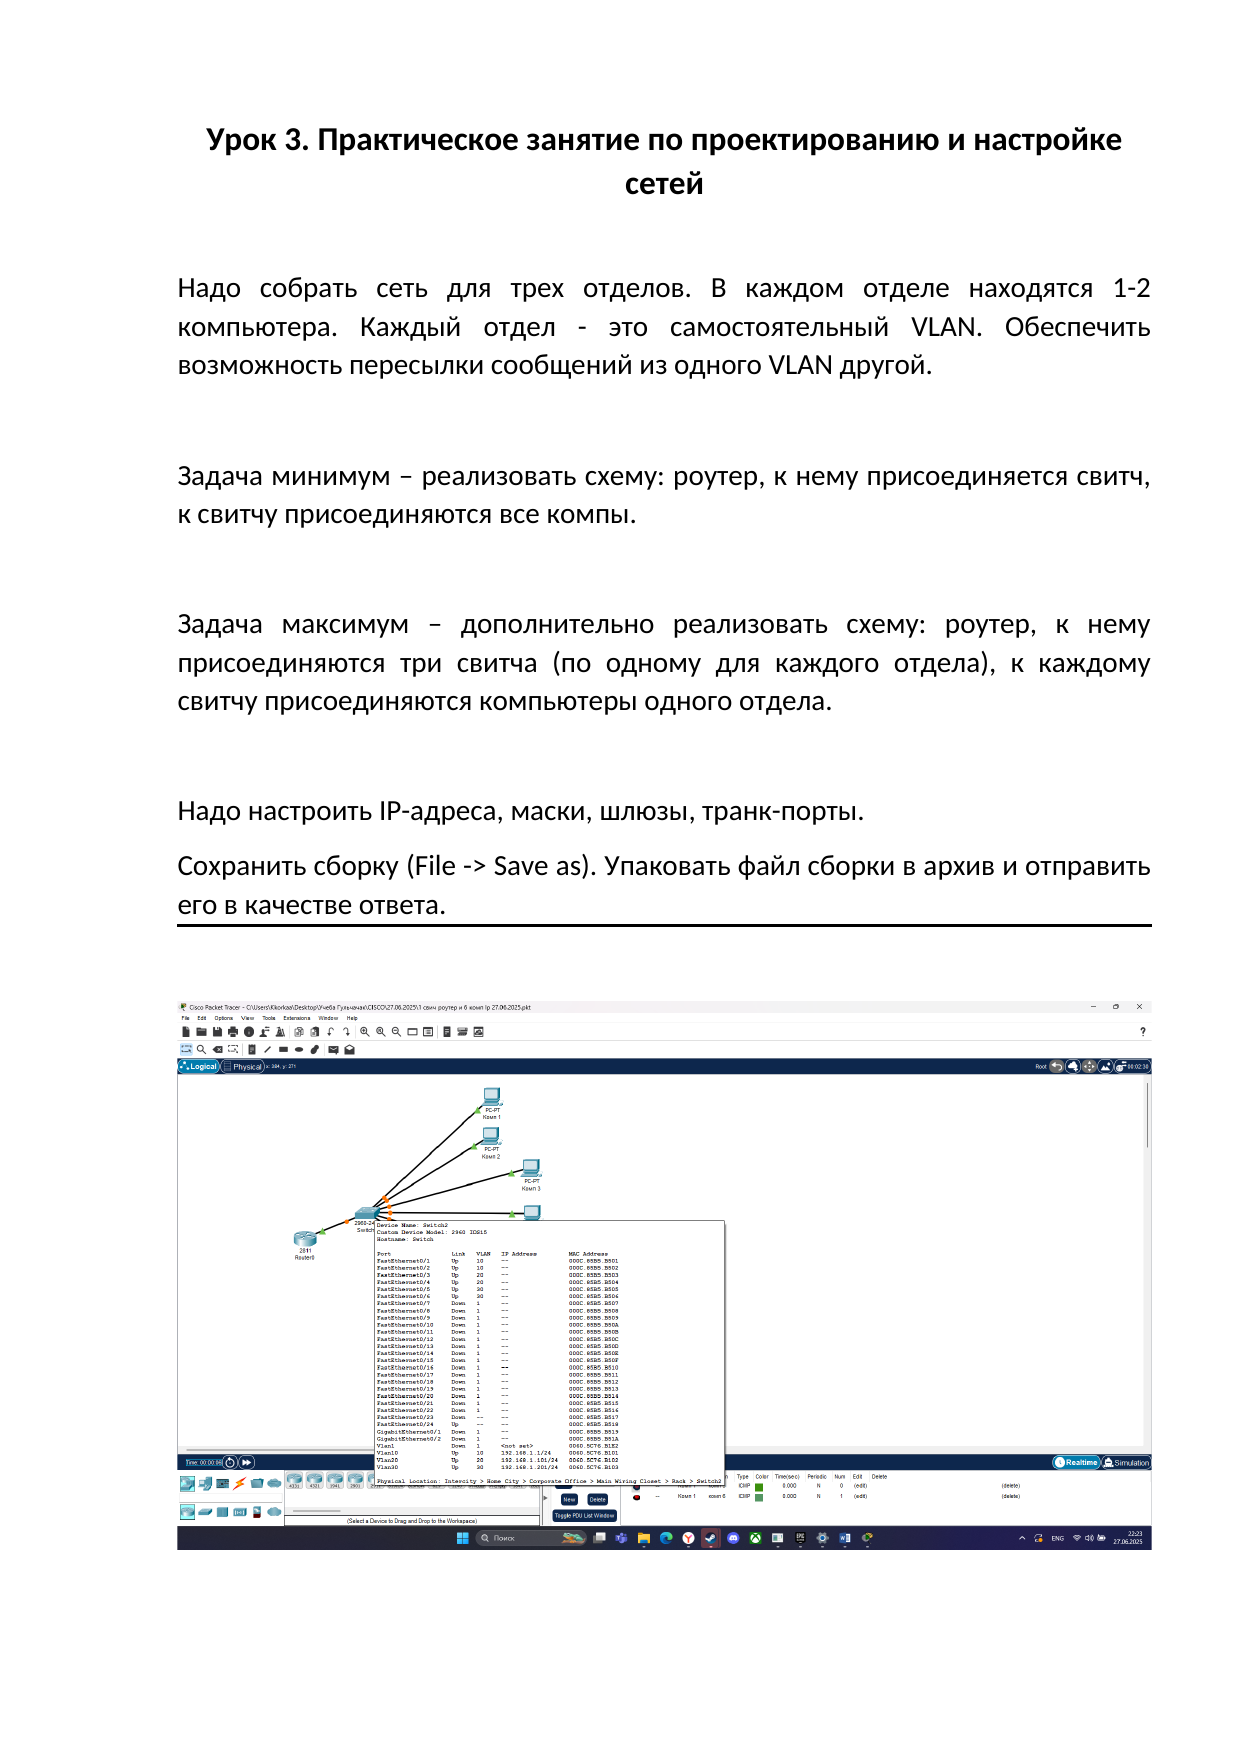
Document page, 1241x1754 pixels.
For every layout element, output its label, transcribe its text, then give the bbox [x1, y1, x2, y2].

text Урок 3. Практическое занятие по проектированию и настройке сетей [177, 118, 1152, 203]
text Задача минимум – реализовать схему: роутер, к нему присоединяется свитч, к свитчу присоединяются все компы. [177, 457, 1152, 531]
text Задача максимум – дополнительно реализовать схему: роутер, к нему присоединяются три свитча (по одному для каждого отдела), к каждому свитчу присоединяются компьютеры одного отдела. [177, 605, 1152, 718]
text Надо настроить IP-адреса, маски, шлюзы, транк-порты. [177, 792, 1152, 828]
text Надо собрать сеть для трех отделов. В каждом отделе находятся 1-2 компьютера. Каждый отдел - это самостоятельный VLAN. Обеспечить возможность пересылки сообщений из одного VLAN другой. [177, 269, 1152, 382]
picture [177, 1001, 1152, 1550]
text Сохранить сборку (File -> Save as). Упаковать файл сборки в архив и отправить его в качестве ответа. [177, 847, 1152, 924]
